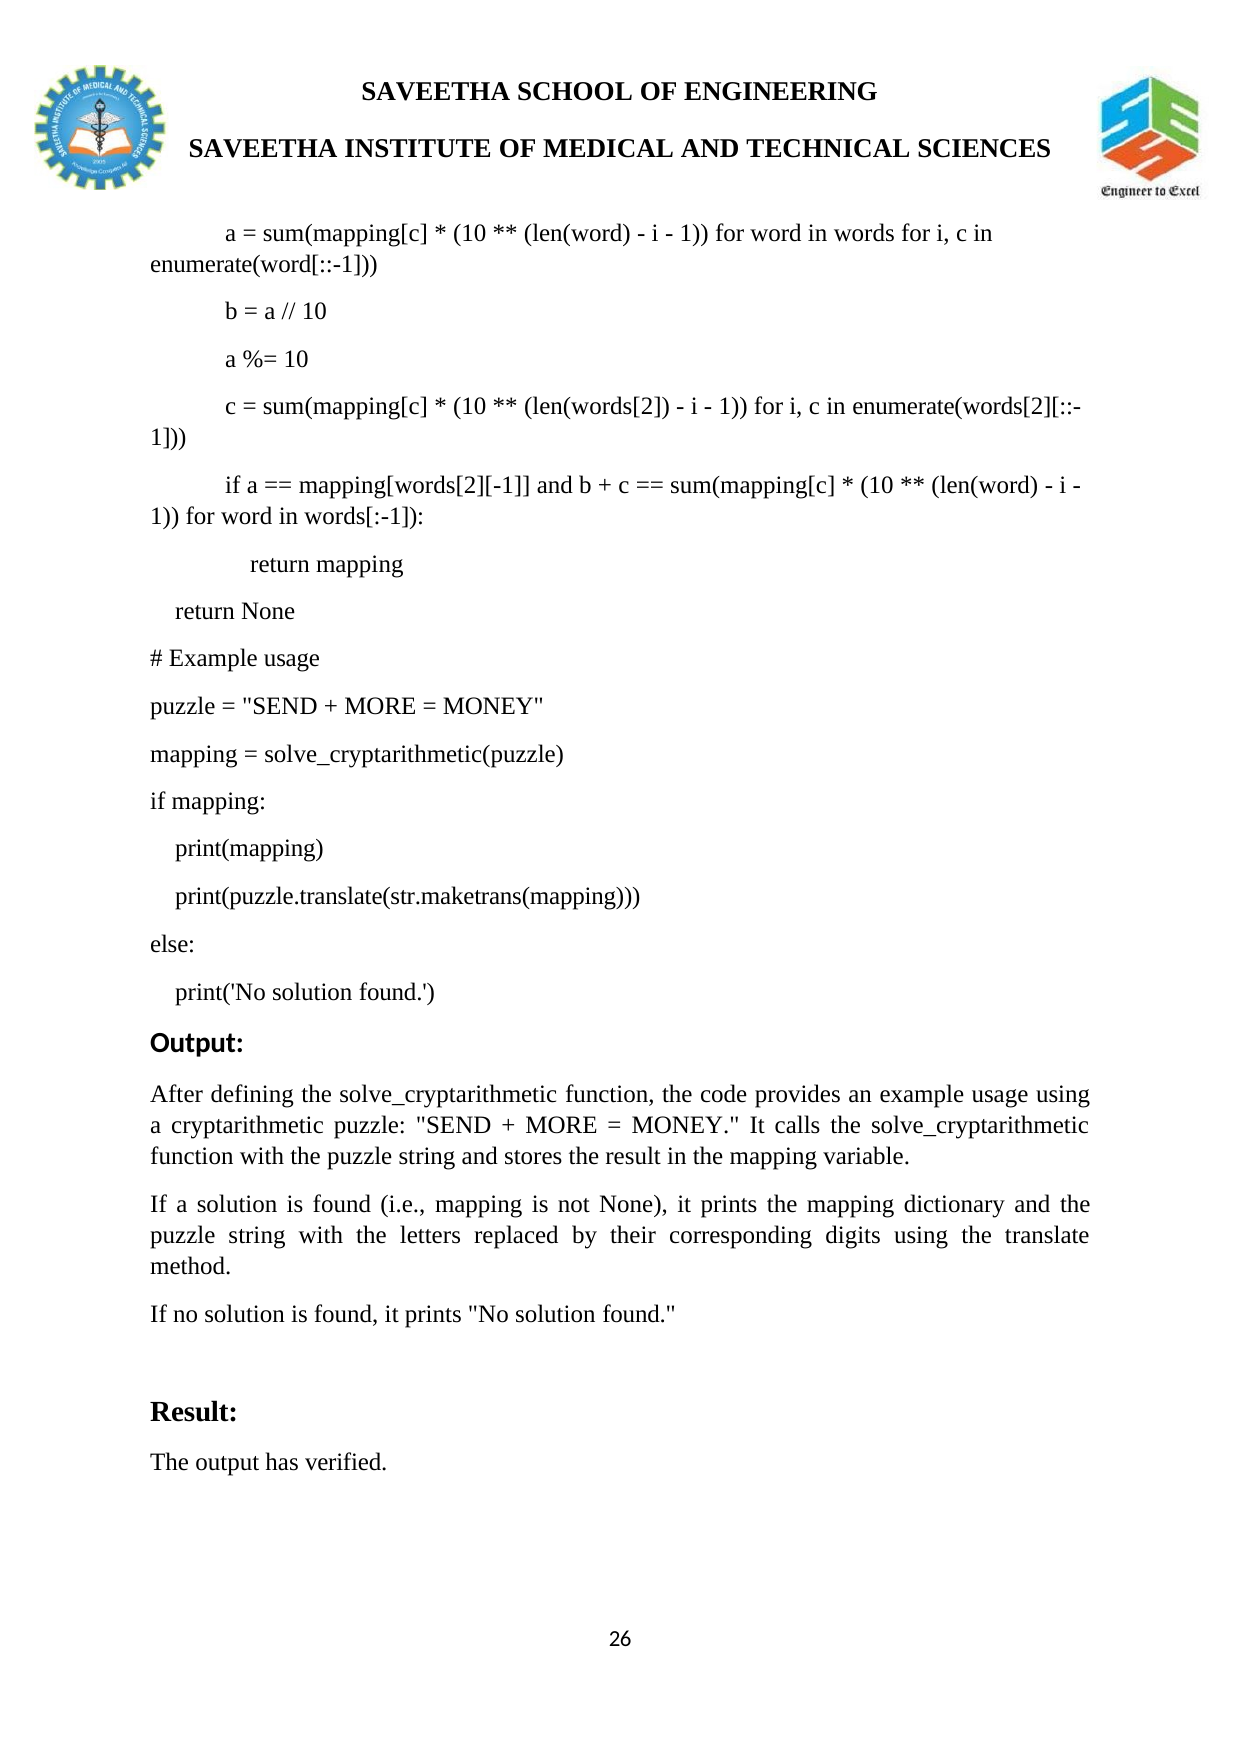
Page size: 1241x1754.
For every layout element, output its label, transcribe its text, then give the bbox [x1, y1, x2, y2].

picture [34, 65, 169, 190]
text 1])) [150, 422, 1165, 451]
text mapping = solve_cryptarithmetic(puzzle) if mapping: [150, 739, 573, 815]
text return mapping return None [175, 549, 437, 625]
text The output has verified. [150, 1447, 1165, 1476]
text if a == mapping[words[2][-1]] and b + c == sum(mapping[c] * (10 ** (len(word) - i - [225, 470, 1165, 498]
subtitle Output: [150, 1024, 1165, 1060]
picture [1096, 66, 1209, 200]
text If no solution is found, it prints "No solution found." [150, 1299, 1165, 1328]
text If a solution is found (i.e., mapping is not None), it prints the mapping dictionary and the puzzle string with the letters replaced by their corresponding digits using the translate method. [150, 1189, 1090, 1280]
text c = sum(mapping[c] * (10 ** (len(words[2]) - i - 1)) for i, c in enumerate(words[2][::- [225, 391, 1165, 420]
text 1)) for word in words[:-1]): [150, 501, 1165, 529]
text a = sum(mapping[c] * (10 ** (len(word) - i - 1)) for word in words for i, c in enumerate(word[::-1])) [150, 218, 993, 277]
text print('No solution found.') [175, 977, 1165, 1005]
text print(mapping) print(puzzle.translate(str.maketrans(mapping))) [175, 833, 670, 910]
subtitle Result: [150, 1394, 1165, 1428]
text else: [150, 929, 1165, 957]
text b = a // 10 a %= 10 [225, 296, 331, 373]
text After defining the solve_cryptarithmetic function, the code provides an example usage using a cryptarithmetic puzzle: "SEND + MORE = MONEY." It calls the solve_cryptarithmetic function with the puzzle string and stores the result in the mapping variable. [150, 1079, 1090, 1170]
text puzzle = "SEND + MORE = MONEY" [150, 691, 1165, 720]
text # Example usage [150, 643, 1165, 672]
